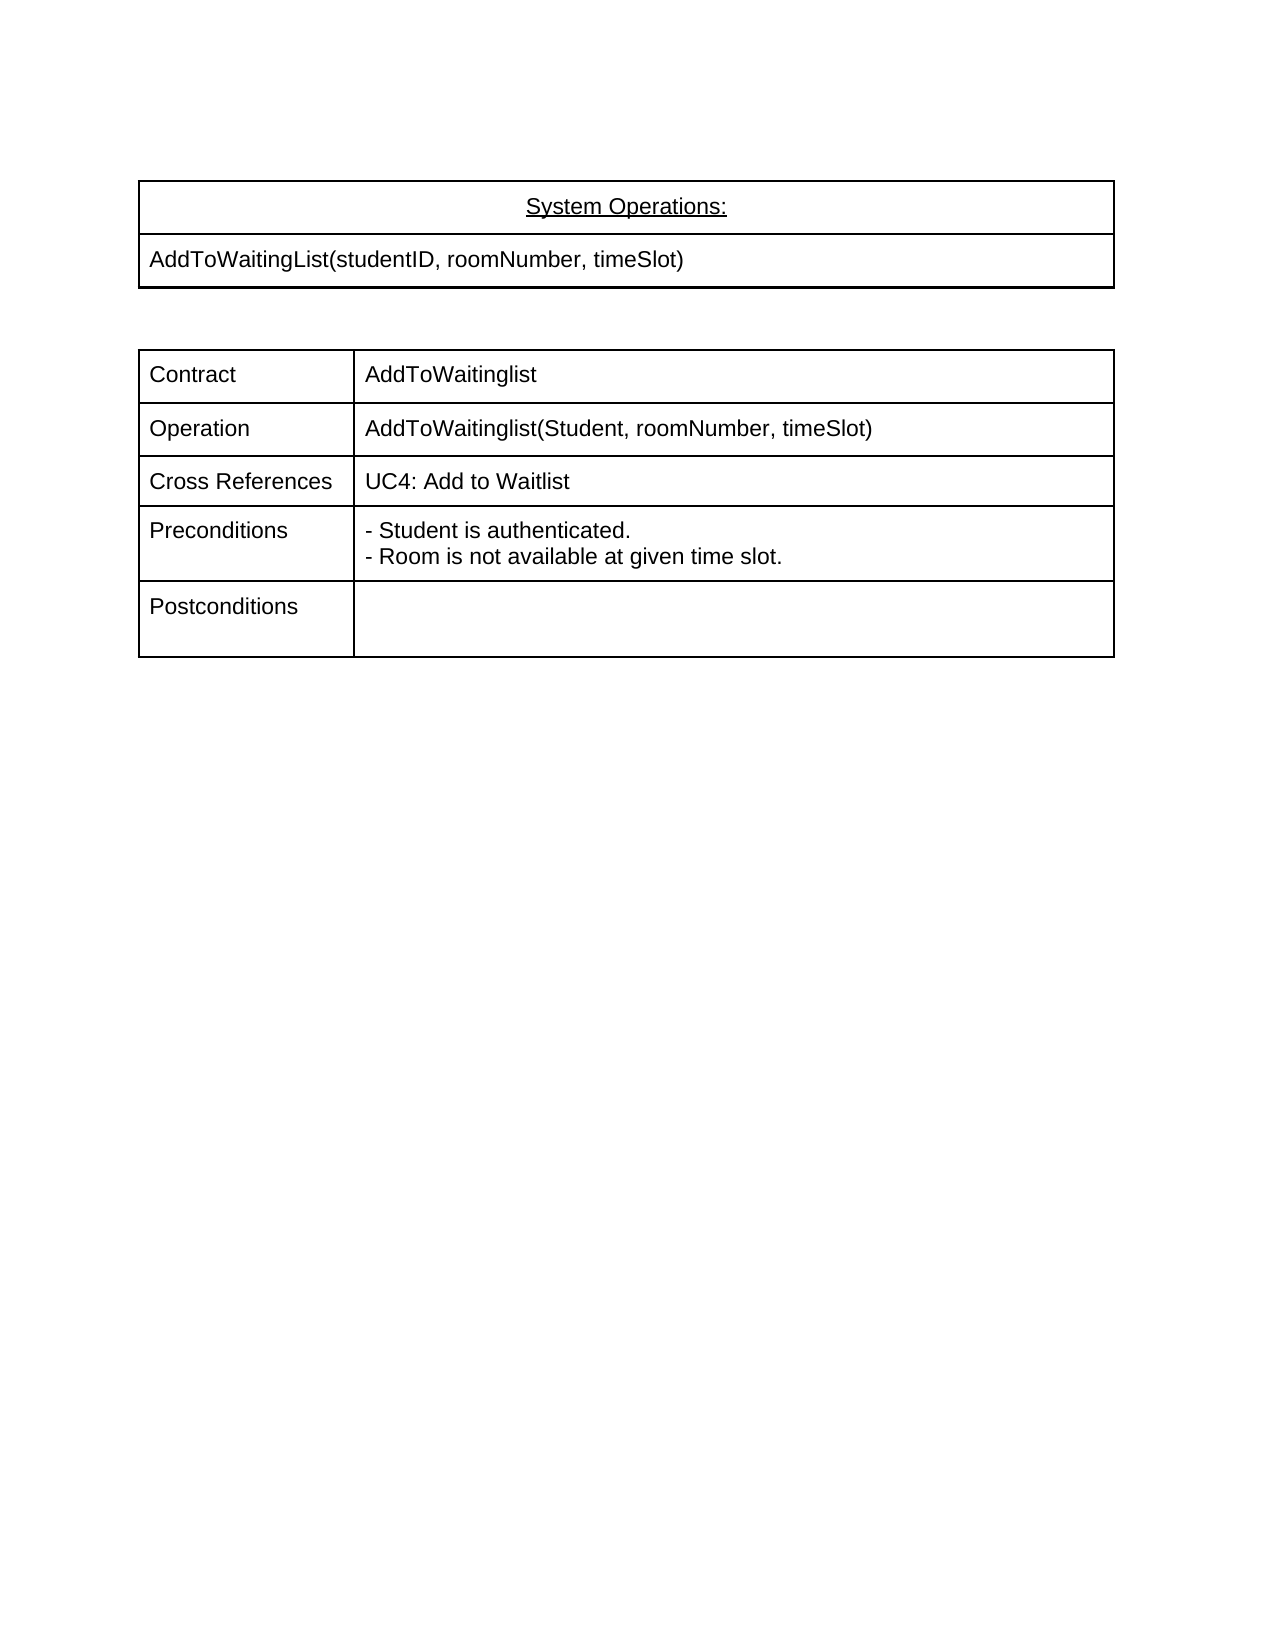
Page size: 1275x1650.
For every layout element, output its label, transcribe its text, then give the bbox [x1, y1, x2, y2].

table_header AddToWaitinglist [355, 351, 1113, 402]
table_cell Cross References [140, 457, 353, 504]
table_cell AddToWaitinglist(Student, roomNumber, timeSlot) [355, 404, 1113, 455]
table_cell - Student is authenticated. - Room is not available at given time slot. [355, 507, 1113, 580]
table_cell UC4: Add to Waitlist [355, 457, 1113, 504]
table_cell Preconditions [140, 507, 353, 580]
table_header Contract [140, 351, 353, 402]
table_cell [355, 582, 1113, 656]
table_cell Operation [140, 404, 353, 455]
table_header System Operations: [140, 182, 1113, 233]
table_cell Postconditions [140, 582, 353, 656]
table_cell AddToWaitingList(studentID, roomNumber, timeSlot) [140, 235, 1113, 286]
